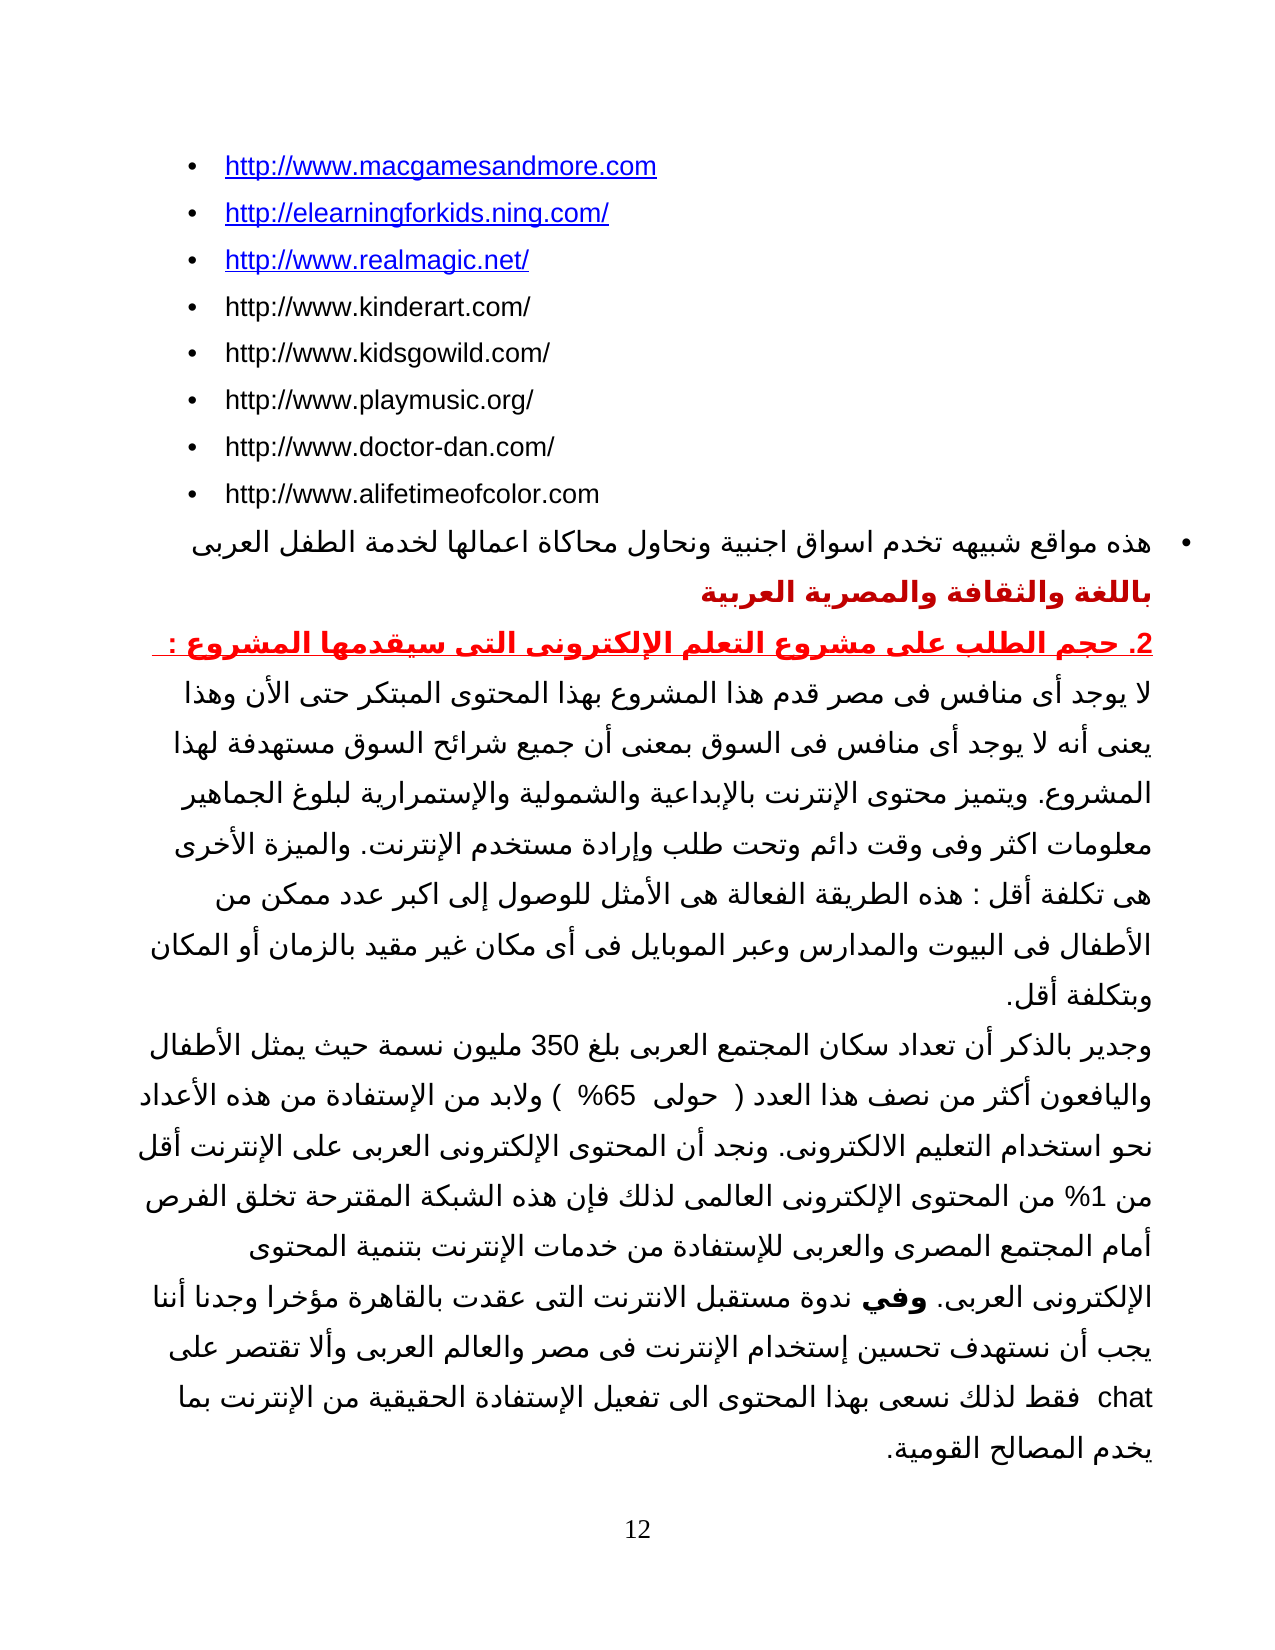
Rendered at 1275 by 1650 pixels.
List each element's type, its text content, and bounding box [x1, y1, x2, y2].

list http://www.kinderart.com/ [187, 291, 1144, 322]
list http://www.realmagic.net/ [187, 244, 1144, 275]
list هذه مواقع شبيهه تخدم اسواق اجنبية ونحاول محاكاة اعمالها لخدمة الطفل العربى باللغة والثقافة والمصرية العربية [131, 525, 1181, 609]
list http://www.macgamesandmore.com [187, 150, 1144, 181]
text وجدير بالذكر أن تعداد سكان المجتمع العربى بلغ 350 مليون نسمة حيث يمثل الأطفال واليافعون أكثر من نصف هذا العدد ( حولى 65% ) ولابد من الإستفادة من هذه الأعداد نحو استخدام التعليم الالكترونى. ونجد أن المحتوى الإلكترونى العربى على الإنترنت أقل من 1% من المحتوى الإلكترونى العالمى لذلك فإن هذه الشبكة المقترحة تخلق الفرص أمام المجتمع المصرى والعربى للإستفادة من خدمات الإنترنت بتنمية المحتوى الإلكترونى العربى. وفي ندوة مستقبل الانترنت التى عقدت بالقاهرة مؤخرا وجدنا أننا يجب أن نستهدف تحسين إستخدام الإنترنت فى مصر والعالم العربى وألا تقتصر على chat فقط لذلك نسعى بهذا المحتوى الى تفعيل الإستفادة الحقيقية من الإنترنت بما يخدم المصالح القومية. [131, 1028, 1153, 1464]
list http://www.playmusic.org/ [187, 384, 1144, 416]
list http://www.alifetimeofcolor.com [187, 478, 1144, 509]
text 2. حجم الطلب على مشروع التعلم الإلكترونى التى سيقدمها المشروع : [131, 626, 1153, 659]
text لا يوجد أى منافس فى مصر قدم هذا المشروع بهذا المحتوى المبتكر حتى الأن وهذا يعنى أنه لا يوجد أى منافس فى السوق بمعنى أن جميع شرائح السوق مستهدفة لهذا المشروع. ويتميز محتوى الإنترنت بالإبداعية والشمولية والإستمرارية لبلوغ الجماهير معلومات اكثر وفى وقت دائم وتحت طلب وإرادة مستخدم الإنترنت. والميزة الأخرى هى تكلفة أقل : هذه الطريقة الفعالة هى الأمثل للوصول إلى اكبر عدد ممكن من الأطفال فى البيوت والمدارس وعبر الموبايل فى أى مكان غير مقيد بالزمان أو المكان وبتكلفة أقل. [131, 676, 1153, 1011]
list http://www.kidsgowild.com/ [187, 337, 1144, 369]
list http://www.doctor-dan.com/ [187, 431, 1144, 462]
list http://elearningforkids.ning.com/ [187, 197, 1144, 228]
